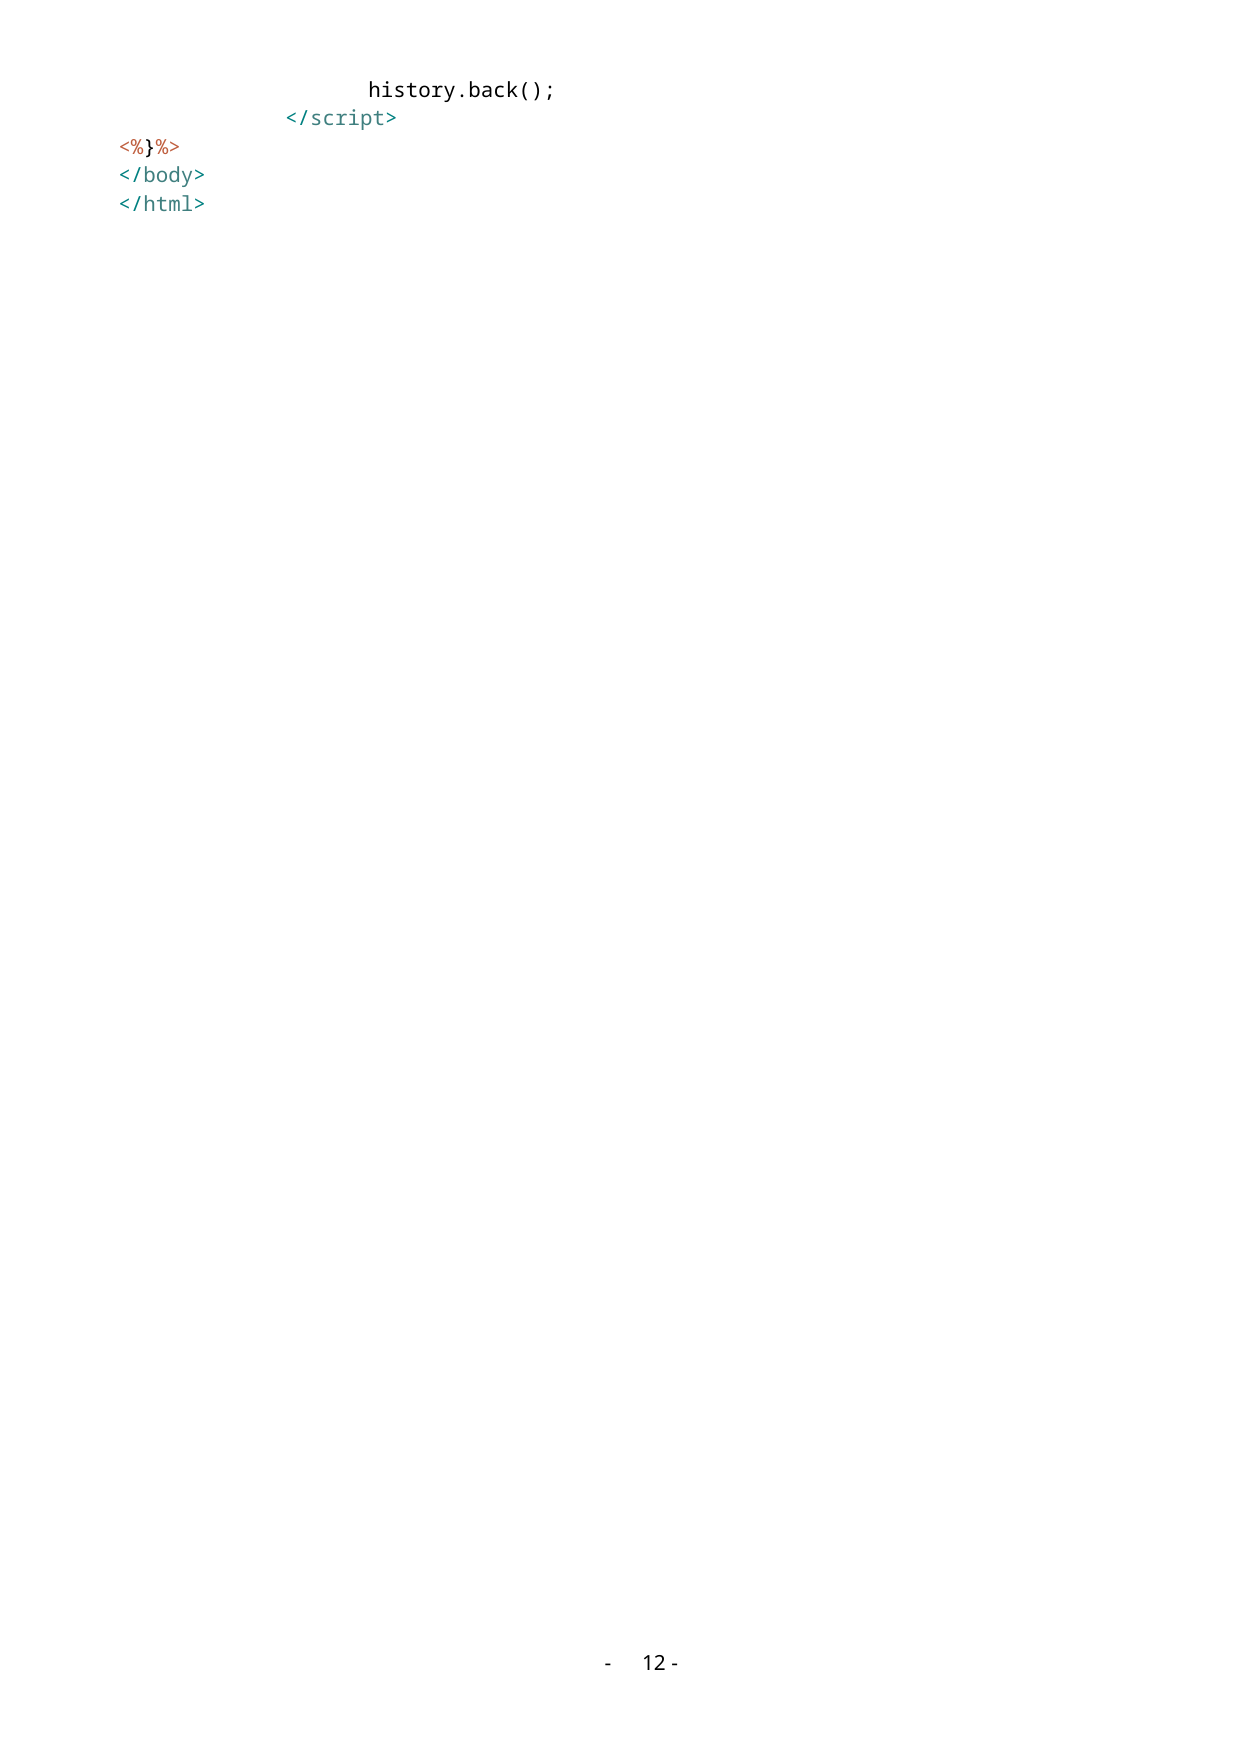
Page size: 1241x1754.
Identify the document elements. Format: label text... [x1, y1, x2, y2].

text </html> [118, 189, 1122, 217]
text <%}%> [118, 132, 1122, 160]
text </body> [118, 160, 1122, 189]
text </script> [118, 103, 1122, 132]
text history.back(); [118, 75, 1122, 103]
